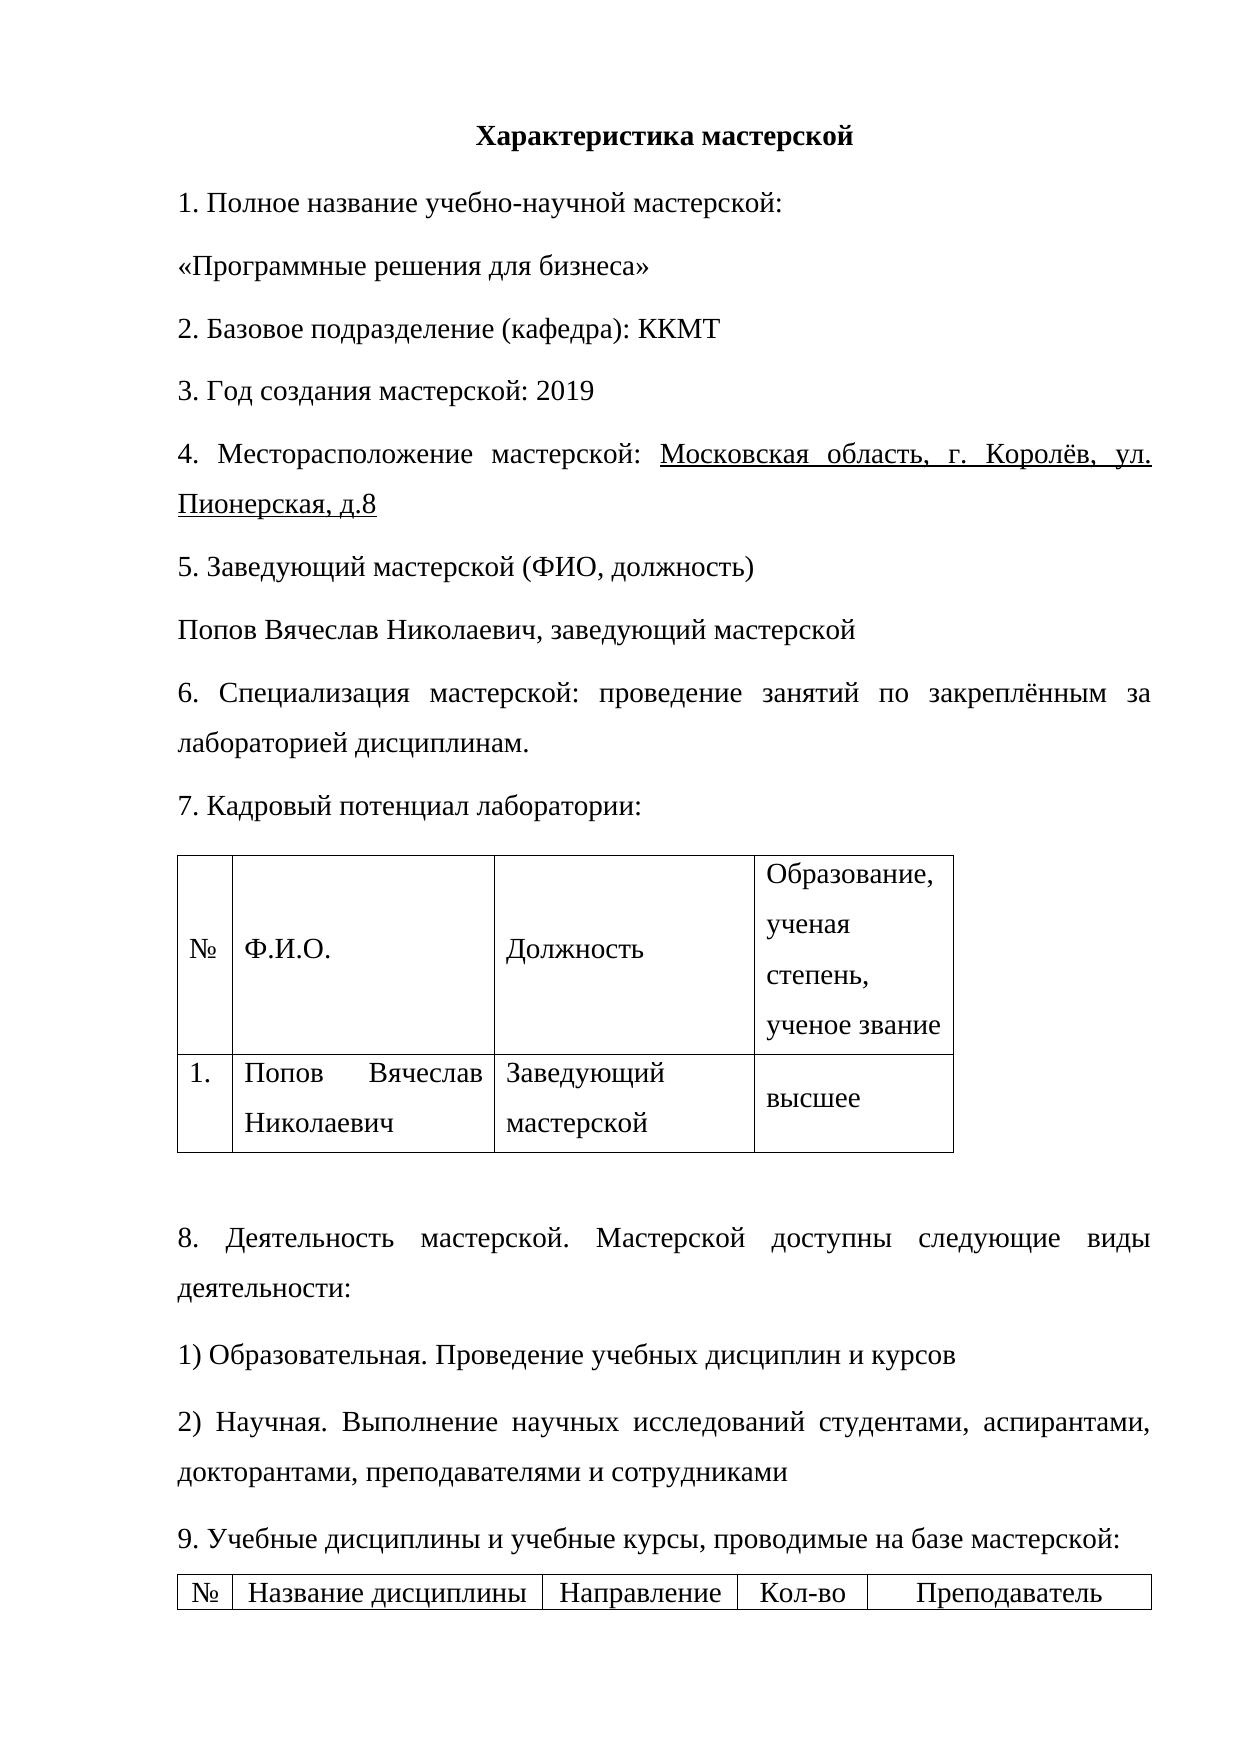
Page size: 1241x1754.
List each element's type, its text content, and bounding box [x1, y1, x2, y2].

table_cell 1. [178, 1055, 232, 1152]
table_cell Попов Вячеслав Николаевич [233, 1055, 494, 1152]
table_header Преподаватель [868, 1575, 1151, 1609]
text «Программные решения для бизнеса» [177, 248, 1152, 281]
text Попов Вячеслав Николаевич, заведующий мастерской [177, 612, 1152, 646]
text 1. Полное название учебно-научной мастерской: [177, 185, 1152, 219]
table_cell высшее [755, 1055, 953, 1152]
text 2) Научная. Выполнение научных исследований студентами, аспирантами, докторантами, преподавателями и сотрудниками [177, 1404, 1152, 1488]
text 2. Базовое подразделение (кафедра): ККМТ [177, 311, 1152, 344]
table_header Образование, ученая степень, ученое звание [755, 856, 953, 1054]
text 8. Деятельность мастерской. Мастерской доступны следующие виды деятельности: [177, 1220, 1152, 1304]
text 3. Год создания мастерской: 2019 [177, 373, 1152, 407]
text 6. Специализация мастерской: проведение занятий по закреплённым за лабораторией дисциплинам. [177, 675, 1152, 759]
text Характеристика мастерской [177, 118, 1152, 152]
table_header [543, 1575, 737, 1609]
table_header № [178, 856, 232, 1054]
table_header Кол-во часов [738, 1575, 867, 1609]
table_header Должность [495, 856, 754, 1054]
text 1) Образовательная. Проведение учебных дисциплин и курсов [177, 1337, 1152, 1371]
text 4. Месторасположение мастерской: Московская область, г. Королёв, ул. Пионерская, д.8 [177, 436, 1152, 520]
table_header № [178, 1575, 232, 1609]
text 5. Заведующий мастерской (ФИО, должность) [177, 549, 1152, 583]
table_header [233, 1575, 542, 1609]
text 9. Учебные дисциплины и учебные курсы, проводимые на базе мастерской: [177, 1521, 1152, 1555]
table_header Ф.И.О. [233, 856, 494, 1054]
table_cell Заведующий мастерской [495, 1055, 754, 1152]
text 7. Кадровый потенциал лаборатории: [177, 788, 1152, 822]
